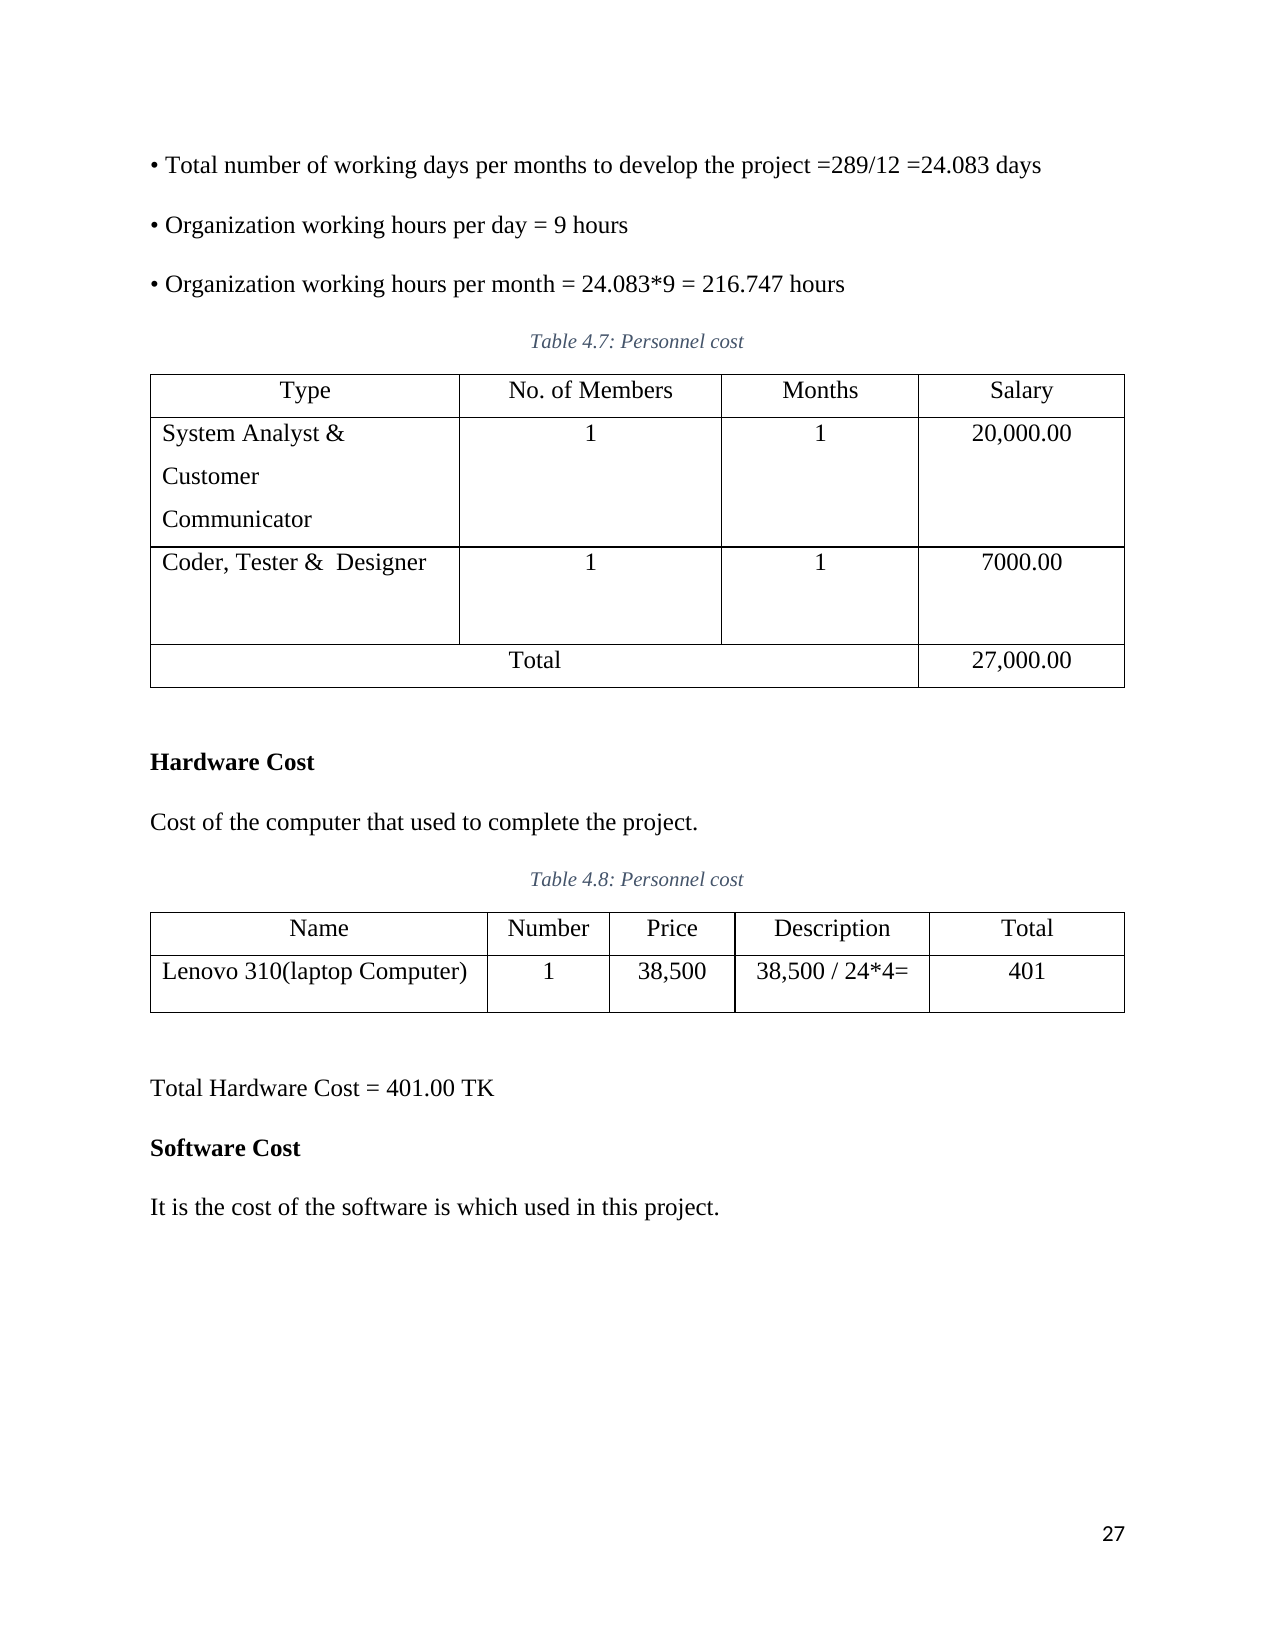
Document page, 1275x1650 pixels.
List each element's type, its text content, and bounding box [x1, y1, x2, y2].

table_header Number [488, 913, 609, 955]
table_cell 20,000.00 [919, 418, 1124, 546]
text Software Cost [150, 1133, 1125, 1161]
text • Organization working hours per day = 9 hours [150, 210, 1125, 238]
table_cell 1 [460, 418, 721, 546]
text Total Hardware Cost = 401.00 TK [150, 1073, 1125, 1102]
text Hardware Cost [150, 747, 1125, 776]
table_cell 1 [488, 956, 609, 1012]
text It is the cost of the software is which used in this project. [150, 1192, 1125, 1221]
text Table 4.7: Personnel cost [150, 329, 1125, 353]
table_header No. of Members [460, 375, 721, 417]
table_header Type [151, 375, 459, 417]
table_header Name [151, 913, 487, 955]
table_header Months [722, 375, 918, 417]
table_header Salary [919, 375, 1124, 417]
table_cell 401 [930, 956, 1124, 1012]
table_cell 1 [722, 418, 918, 546]
table_cell Lenovo 310(laptop Computer) [151, 956, 487, 1012]
table_cell Coder, Tester & Designer [151, 548, 459, 644]
table_cell 27,000.00 [919, 645, 1124, 687]
table_cell 7000.00 [919, 548, 1124, 644]
table_cell 1 [722, 548, 918, 644]
table_cell 1 [460, 548, 721, 644]
table_cell 38,500 [610, 956, 734, 1012]
table_header Total [930, 913, 1124, 955]
text Cost of the computer that used to complete the project. [150, 807, 1125, 836]
text • Total number of working days per months to develop the project =289/12 =24.083 days [150, 150, 1125, 179]
table_header Description [736, 913, 929, 955]
table_header Price [610, 913, 734, 955]
text • Organization working hours per month = 24.083*9 = 216.747 hours [150, 269, 1125, 298]
table_cell System Analyst & Customer Communicator [151, 418, 459, 546]
text Table 4.8: Personnel cost [150, 867, 1125, 891]
table_cell Total [151, 645, 918, 687]
table_cell 38,500 / 24*4= [736, 956, 929, 1012]
